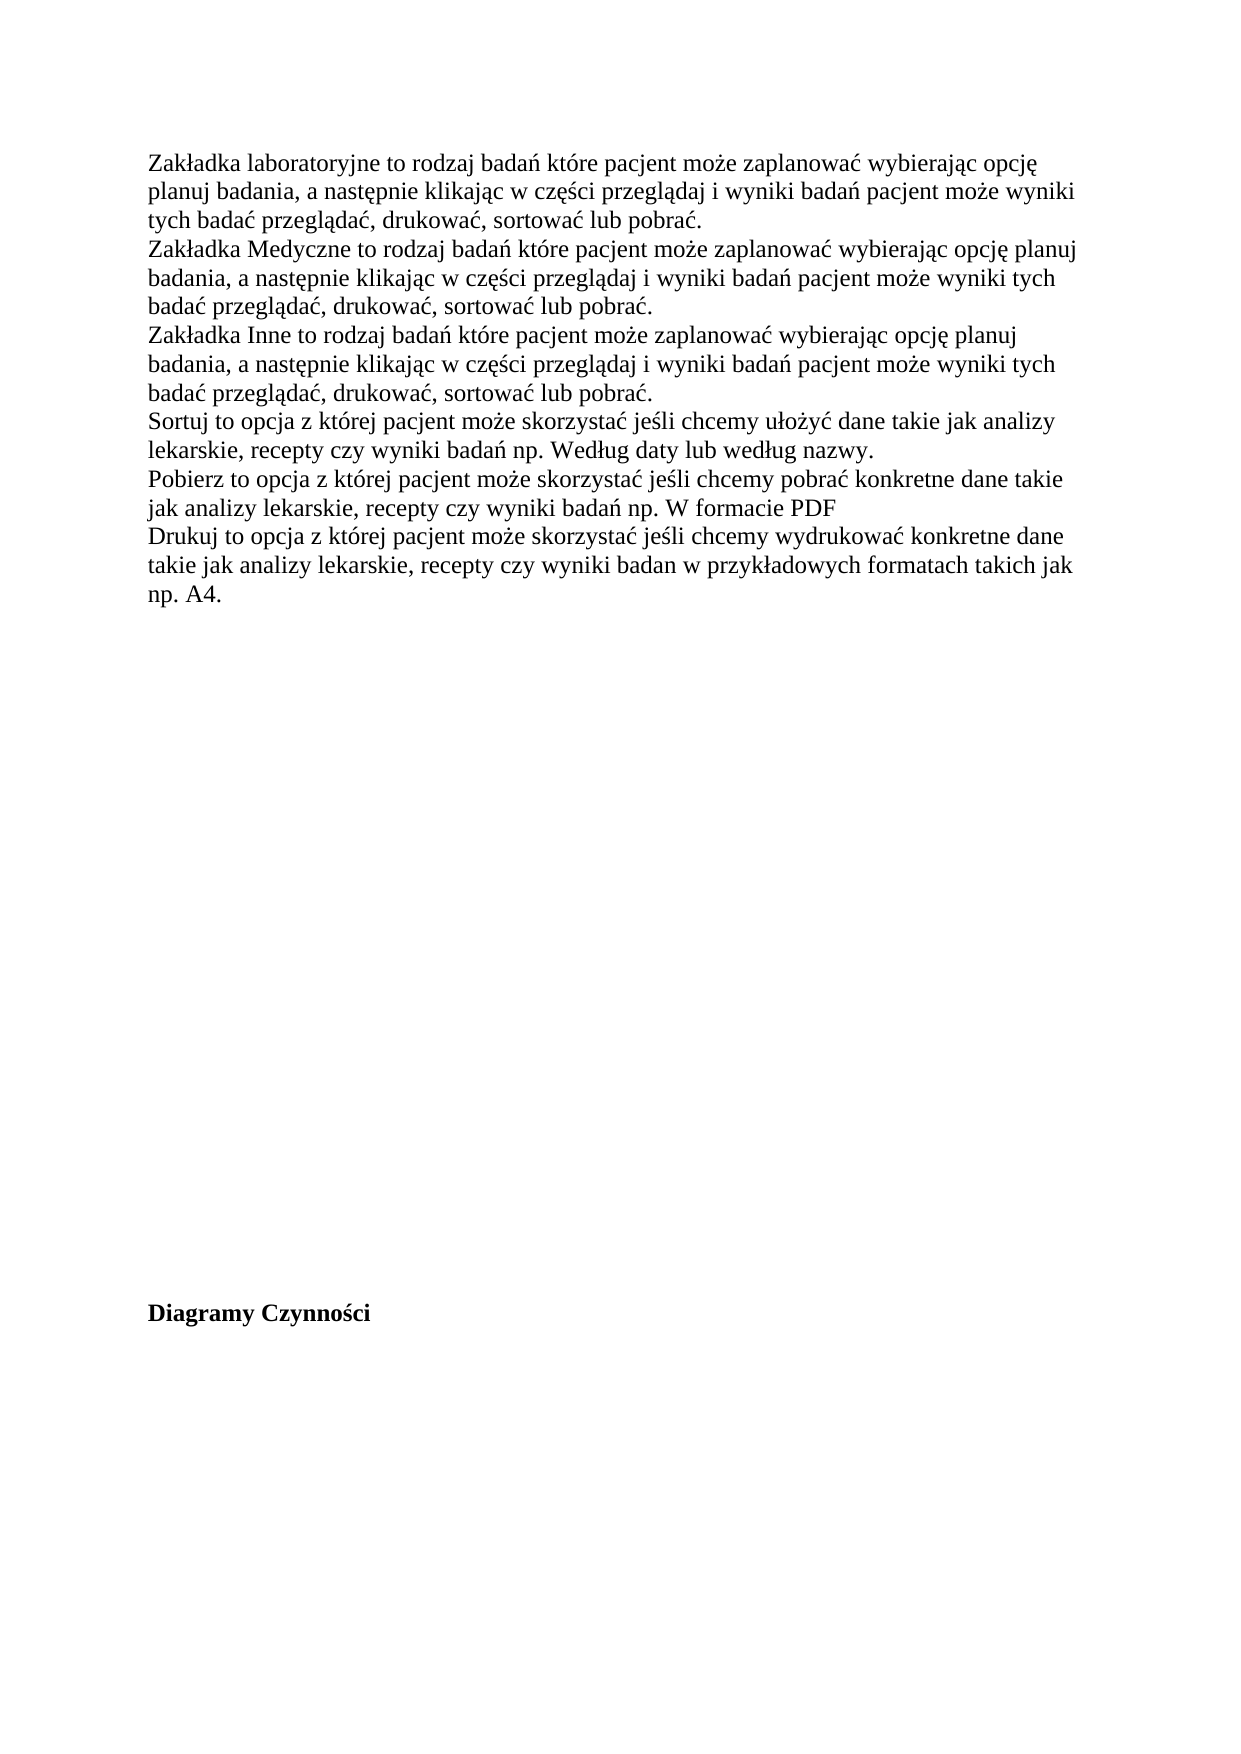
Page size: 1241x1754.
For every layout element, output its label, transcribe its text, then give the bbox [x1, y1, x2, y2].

text Zakładka laboratoryjne to rodzaj badań które pacjent może zaplanować wybierając opcję planuj badania, a następnie klikając w części przeglądaj i wyniki badań pacjent może wyniki tych badać przeglądać, drukować, sortować lub pobrać. [148, 148, 1093, 234]
text Zakładka Medyczne to rodzaj badań które pacjent może zaplanować wybierając opcję planuj badania, a następnie klikając w części przeglądaj i wyniki badań pacjent może wyniki tych badać przeglądać, drukować, sortować lub pobrać. [148, 234, 1093, 320]
text Drukuj to opcja z której pacjent może skorzystać jeśli chcemy wydrukować konkretne dane takie jak analizy lekarskie, recepty czy wyniki badan w przykładowych formatach takich jak np. A4. [148, 521, 1093, 608]
text Diagramy Czynności [148, 1298, 1093, 1326]
text Zakładka Inne to rodzaj badań które pacjent może zaplanować wybierając opcję planuj badania, a następnie klikając w części przeglądaj i wyniki badań pacjent może wyniki tych badać przeglądać, drukować, sortować lub pobrać. [148, 320, 1093, 406]
text Sortuj to opcja z której pacjent może skorzystać jeśli chcemy ułożyć dane takie jak analizy lekarskie, recepty czy wyniki badań np. Według daty lub według nazwy. [148, 406, 1093, 464]
text Pobierz to opcja z której pacjent może skorzystać jeśli chcemy pobrać konkretne dane takie jak analizy lekarskie, recepty czy wyniki badań np. W formacie PDF [148, 464, 1093, 521]
